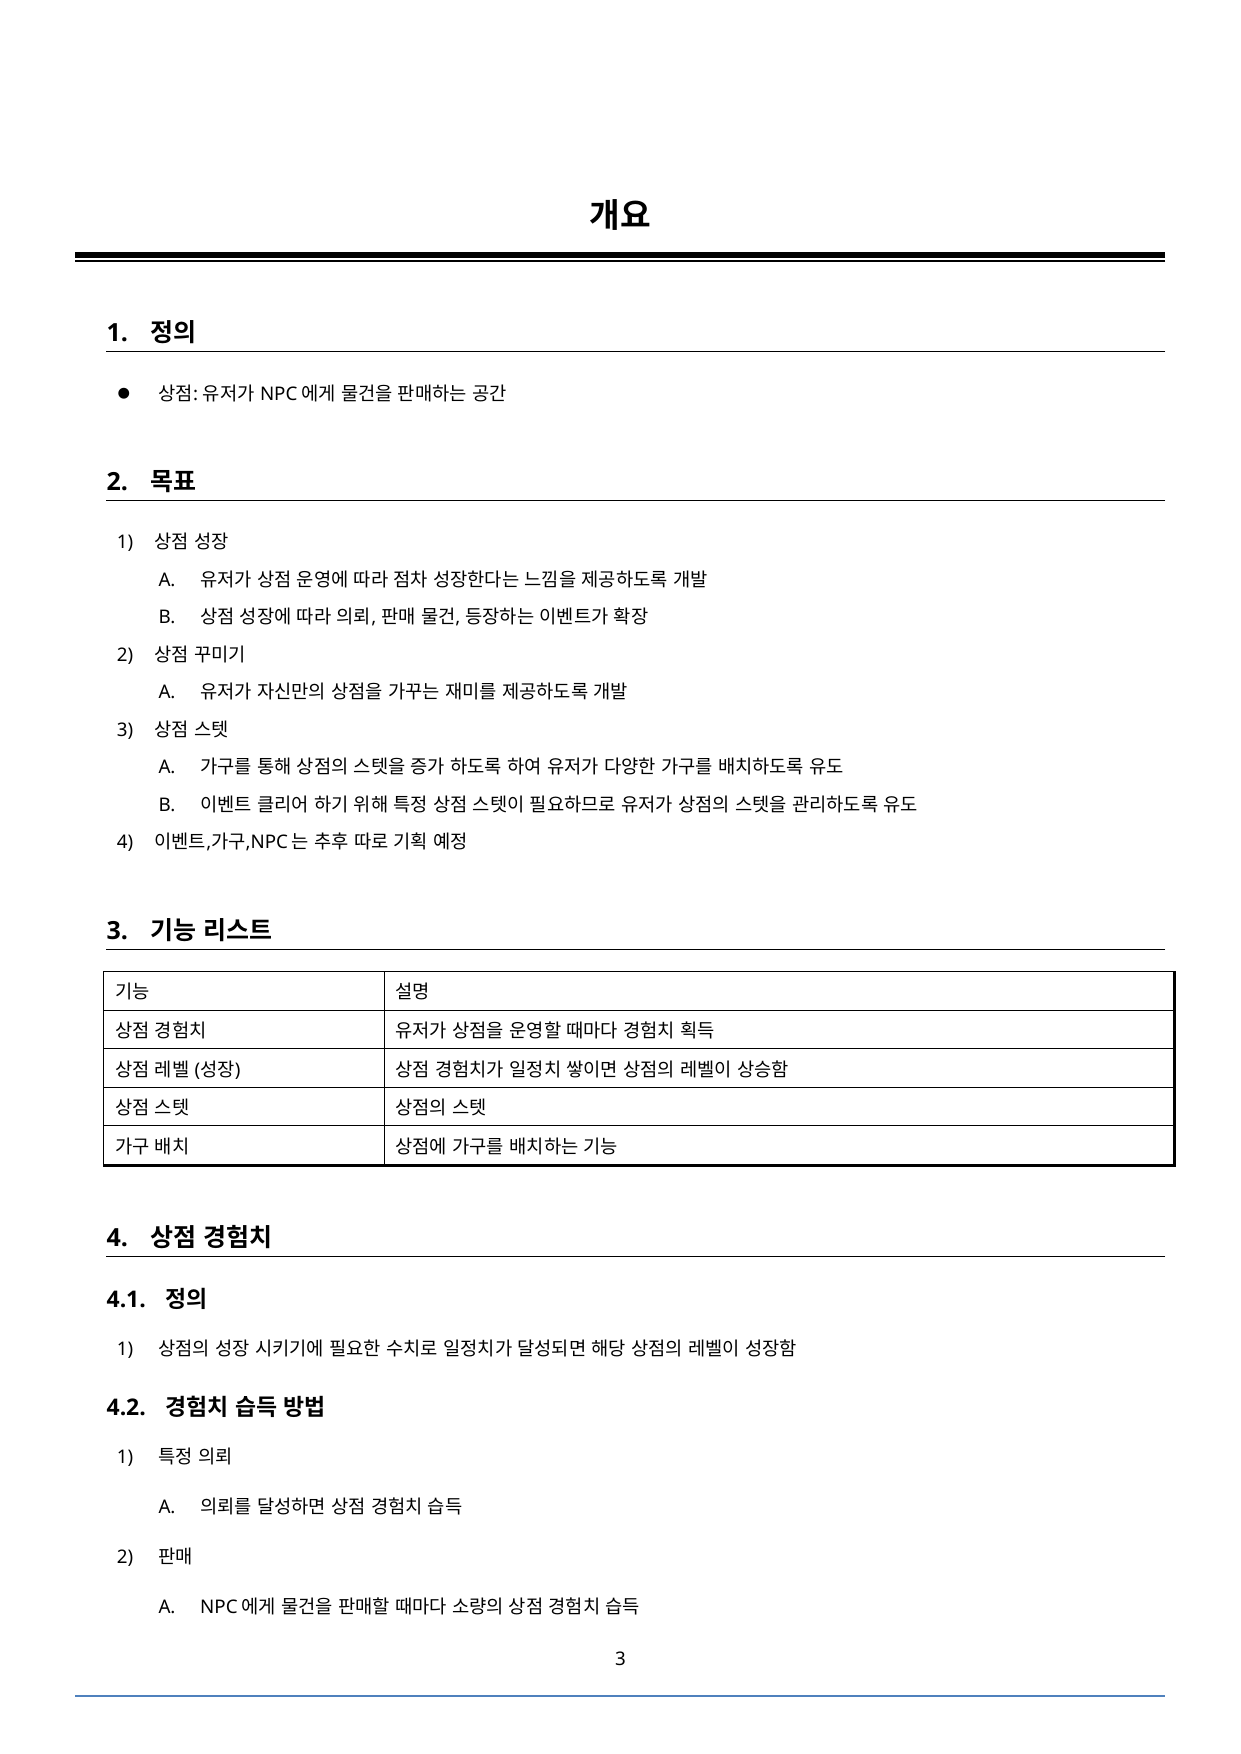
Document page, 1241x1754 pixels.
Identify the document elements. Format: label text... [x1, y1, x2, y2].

list 상점의 성장 시키기에 필요한 수치로 일정치가 달성되면 해당 상점의 레벨이 성장함 [117, 1328, 1165, 1366]
table_cell 가구 배치 [104, 1126, 384, 1164]
list 판매 [117, 1537, 1165, 1574]
list 상점 꾸미기 [117, 634, 1165, 672]
table_header 기능 [104, 972, 384, 1009]
subtitle 경험치 습득 방법 [106, 1387, 1165, 1424]
list 유저가 자신만의 상점을 가꾸는 재미를 제공하도록 개발 [158, 672, 1165, 709]
table_header 설명 [385, 972, 1173, 1009]
list 상점: 유저가 NPC에게 물건을 판매하는 공간 [117, 373, 1165, 411]
subtitle 정의 [106, 1278, 1165, 1316]
list 이벤트 클리어 하기 위해 특정 상점 스텟이 필요하므로 유저가 상점의 스텟을 관리하도록 유도 [158, 784, 1165, 822]
list 의뢰를 달성하면 상점 경험치 습득 [158, 1487, 1165, 1524]
subtitle 기능 리스트 [106, 909, 1165, 949]
list 상점 성장 [117, 522, 1165, 559]
subtitle 상점 경험치 [106, 1217, 1165, 1256]
list 특정 의뢰 [117, 1437, 1165, 1474]
subtitle 목표 [106, 461, 1165, 500]
list 상점 스텟 [117, 709, 1165, 747]
table_cell 상점 레벨 (성장) [104, 1049, 384, 1087]
table_cell 상점의 스텟 [385, 1088, 1173, 1125]
table_cell 상점 경험치가 일정치 쌓이면 상점의 레벨이 상승함 [385, 1049, 1173, 1087]
table_cell 유저가 상점을 운영할 때마다 경험치 획득 [385, 1011, 1173, 1048]
list 가구를 통해 상점의 스텟을 증가 하도록 하여 유저가 다양한 가구를 배치하도록 유도 [158, 747, 1165, 784]
table_cell 상점 경험치 [104, 1011, 384, 1048]
list NPC에게 물건을 판매할 때마다 소량의 상점 경험치 습득 [158, 1587, 1165, 1624]
table_cell 상점 스텟 [104, 1088, 384, 1125]
table_cell 상점에 가구를 배치하는 기능 [385, 1126, 1173, 1164]
list 유저가 상점 운영에 따라 점차 성장한다는 느낌을 제공하도록 개발 [158, 559, 1165, 597]
subtitle 정의 [106, 312, 1165, 351]
list 상점 성장에 따라 의뢰, 판매 물건, 등장하는 이벤트가 확장 [158, 597, 1165, 634]
list 이벤트,가구,NPC는 추후 따로 기획 예정 [117, 822, 1165, 859]
text 개요 [75, 175, 1165, 252]
